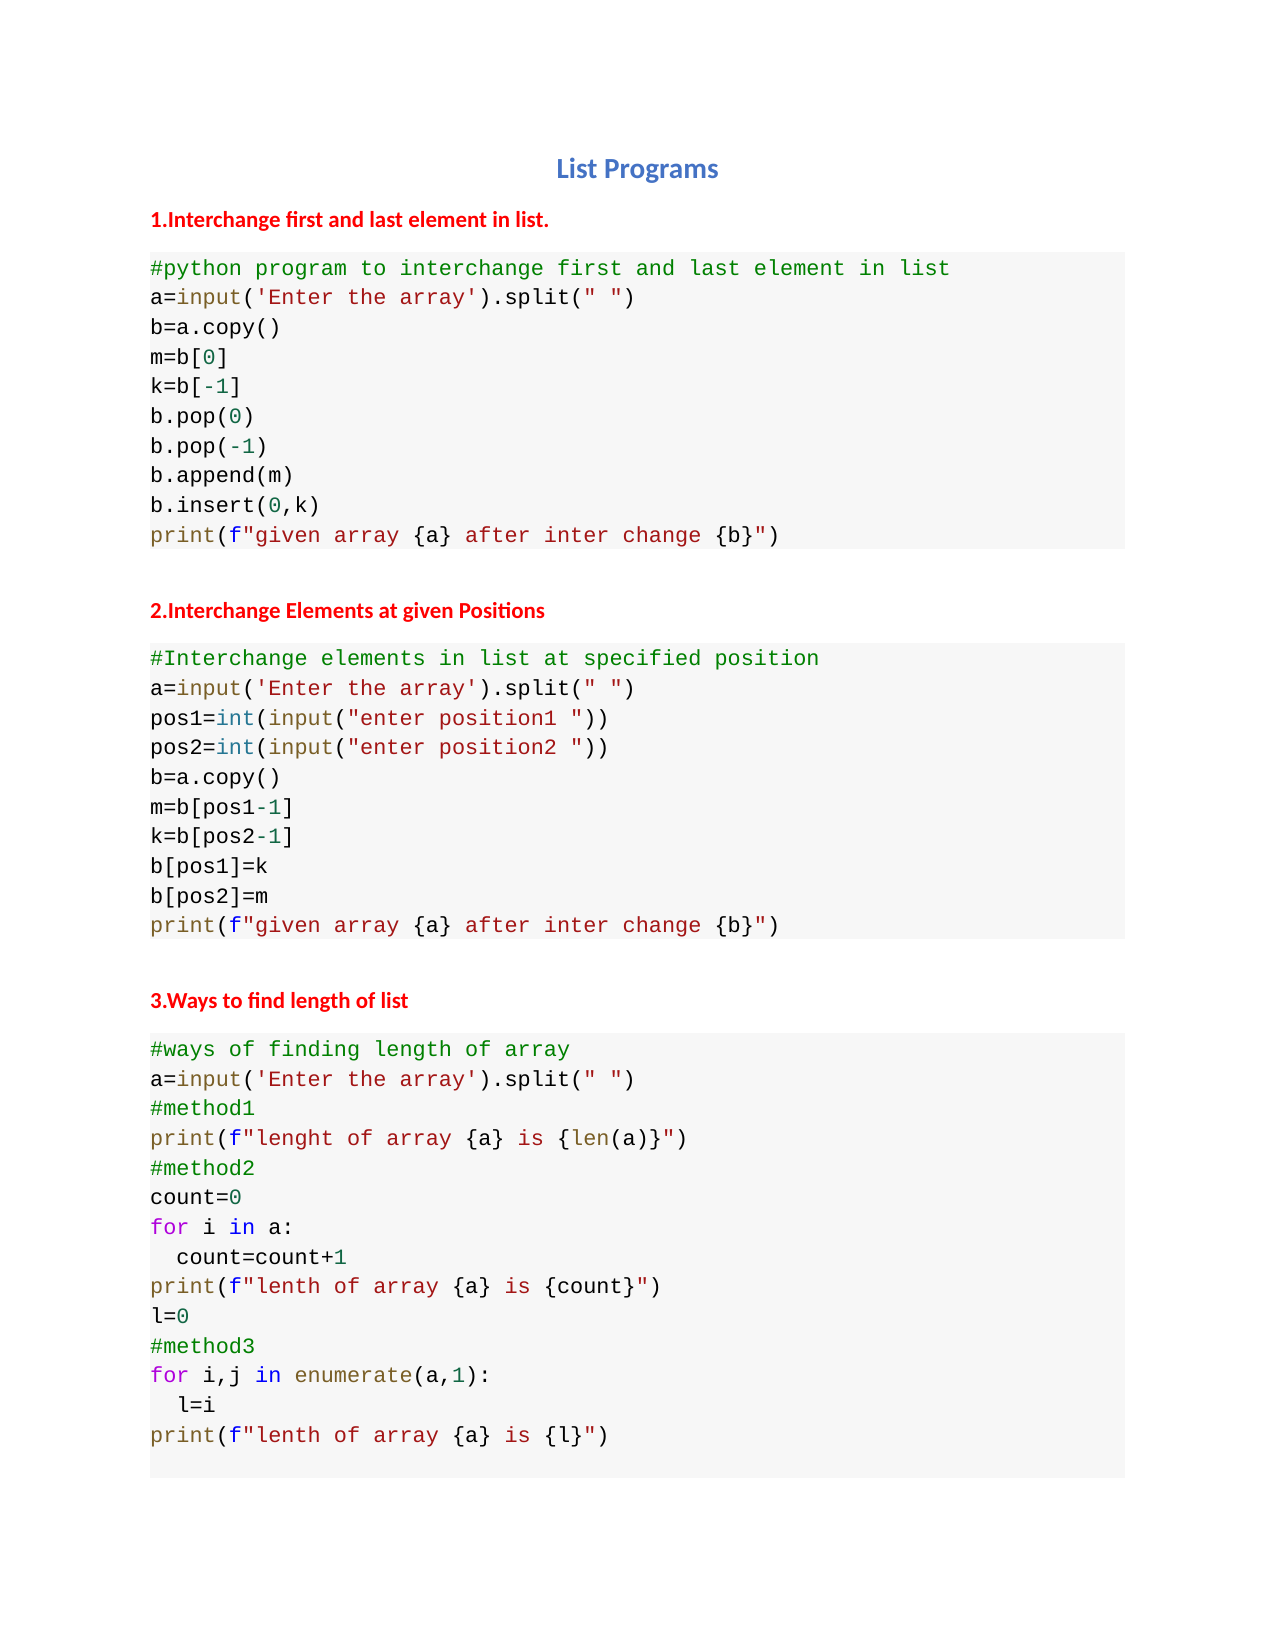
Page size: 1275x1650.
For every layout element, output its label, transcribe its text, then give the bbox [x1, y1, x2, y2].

text print(f"given array {a} after inter change {b}") [150, 519, 1125, 549]
text pos1=int(input("enter position1 ")) [150, 702, 1125, 732]
text k=b[pos2-1] [150, 821, 1125, 850]
text k=b[-1] [150, 371, 1125, 400]
text #method1 [150, 1093, 1125, 1122]
text m=b[0] [150, 341, 1125, 371]
text print(f"lenth of array {a} is {count}") [150, 1271, 1125, 1300]
text l=i [150, 1389, 1125, 1419]
text for i,j in enumerate(a,1): [150, 1360, 1125, 1389]
text a=input('Enter the array').split(" ") [150, 672, 1125, 702]
text pos2=int(input("enter position2 ")) [150, 732, 1125, 761]
text a=input('Enter the array').split(" ") [150, 282, 1125, 311]
text 2.Interchange Elements at given Positions [150, 596, 1125, 624]
text b[pos2]=m [150, 880, 1125, 910]
text #Interchange elements in list at specified position [150, 643, 1125, 672]
text m=b[pos1-1] [150, 791, 1125, 821]
text print(f"lenth of array {a} is {l}") [150, 1419, 1125, 1449]
text #method2 [150, 1152, 1125, 1182]
text #ways of finding length of array [150, 1033, 1125, 1063]
text b.pop(0) [150, 400, 1125, 430]
text print(f"lenght of array {a} is {len(a)}") [150, 1122, 1125, 1152]
text b.append(m) [150, 460, 1125, 489]
text List Programs [150, 150, 1125, 186]
text count=0 [150, 1182, 1125, 1211]
text for i in a: [150, 1211, 1125, 1241]
text #method3 [150, 1330, 1125, 1360]
text b=a.copy() [150, 761, 1125, 791]
text b[pos1]=k [150, 850, 1125, 880]
text a=input('Enter the array').split(" ") [150, 1063, 1125, 1093]
text 1.Interchange first and last element in list. [150, 205, 1125, 233]
text l=0 [150, 1300, 1125, 1330]
text b=a.copy() [150, 311, 1125, 341]
text b.insert(0,k) [150, 489, 1125, 519]
text b.pop(-1) [150, 430, 1125, 460]
text count=count+1 [150, 1241, 1125, 1271]
text print(f"given array {a} after inter change {b}") [150, 910, 1125, 939]
text 3.Ways to find length of list [150, 986, 1125, 1014]
text #python program to interchange first and last element in list [150, 252, 1125, 282]
